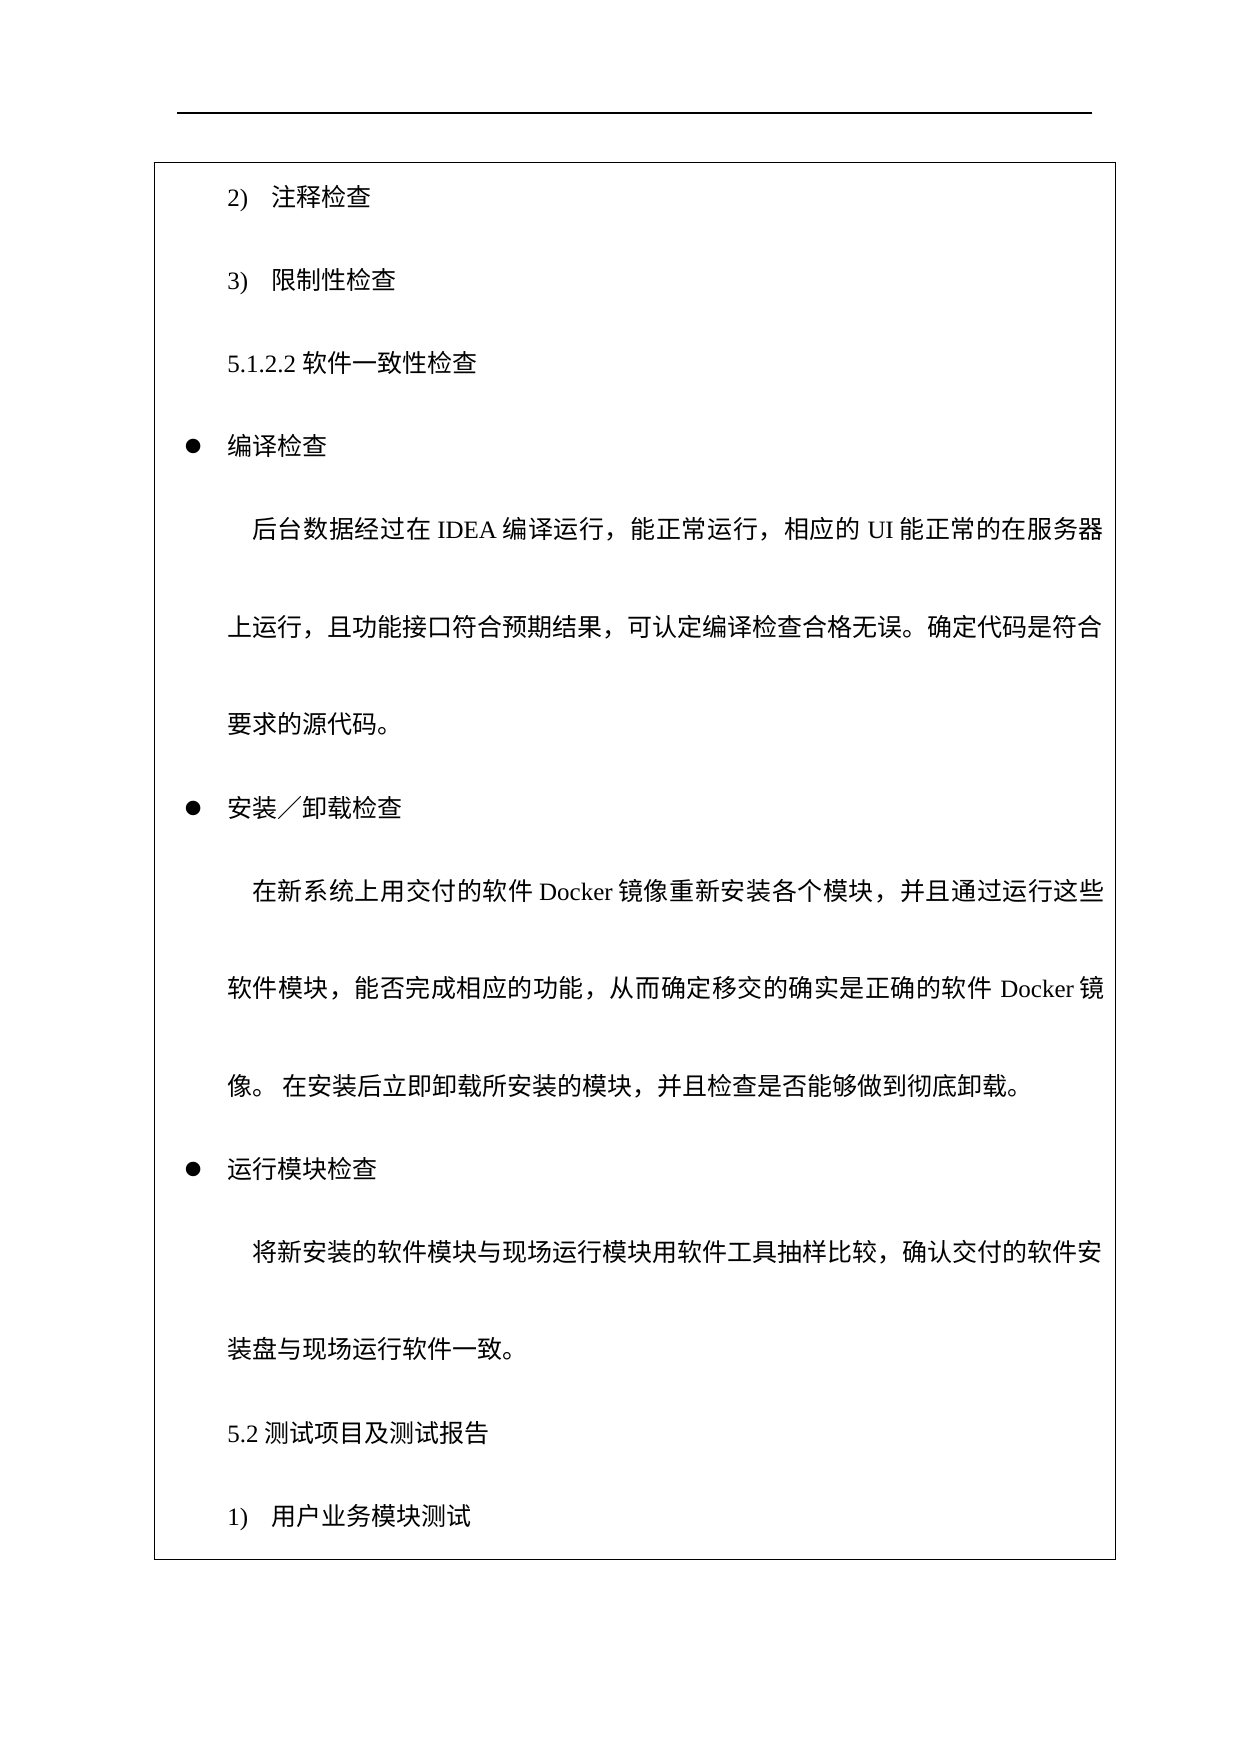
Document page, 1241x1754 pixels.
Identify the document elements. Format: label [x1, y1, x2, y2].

table_header [155, 163, 1115, 1559]
